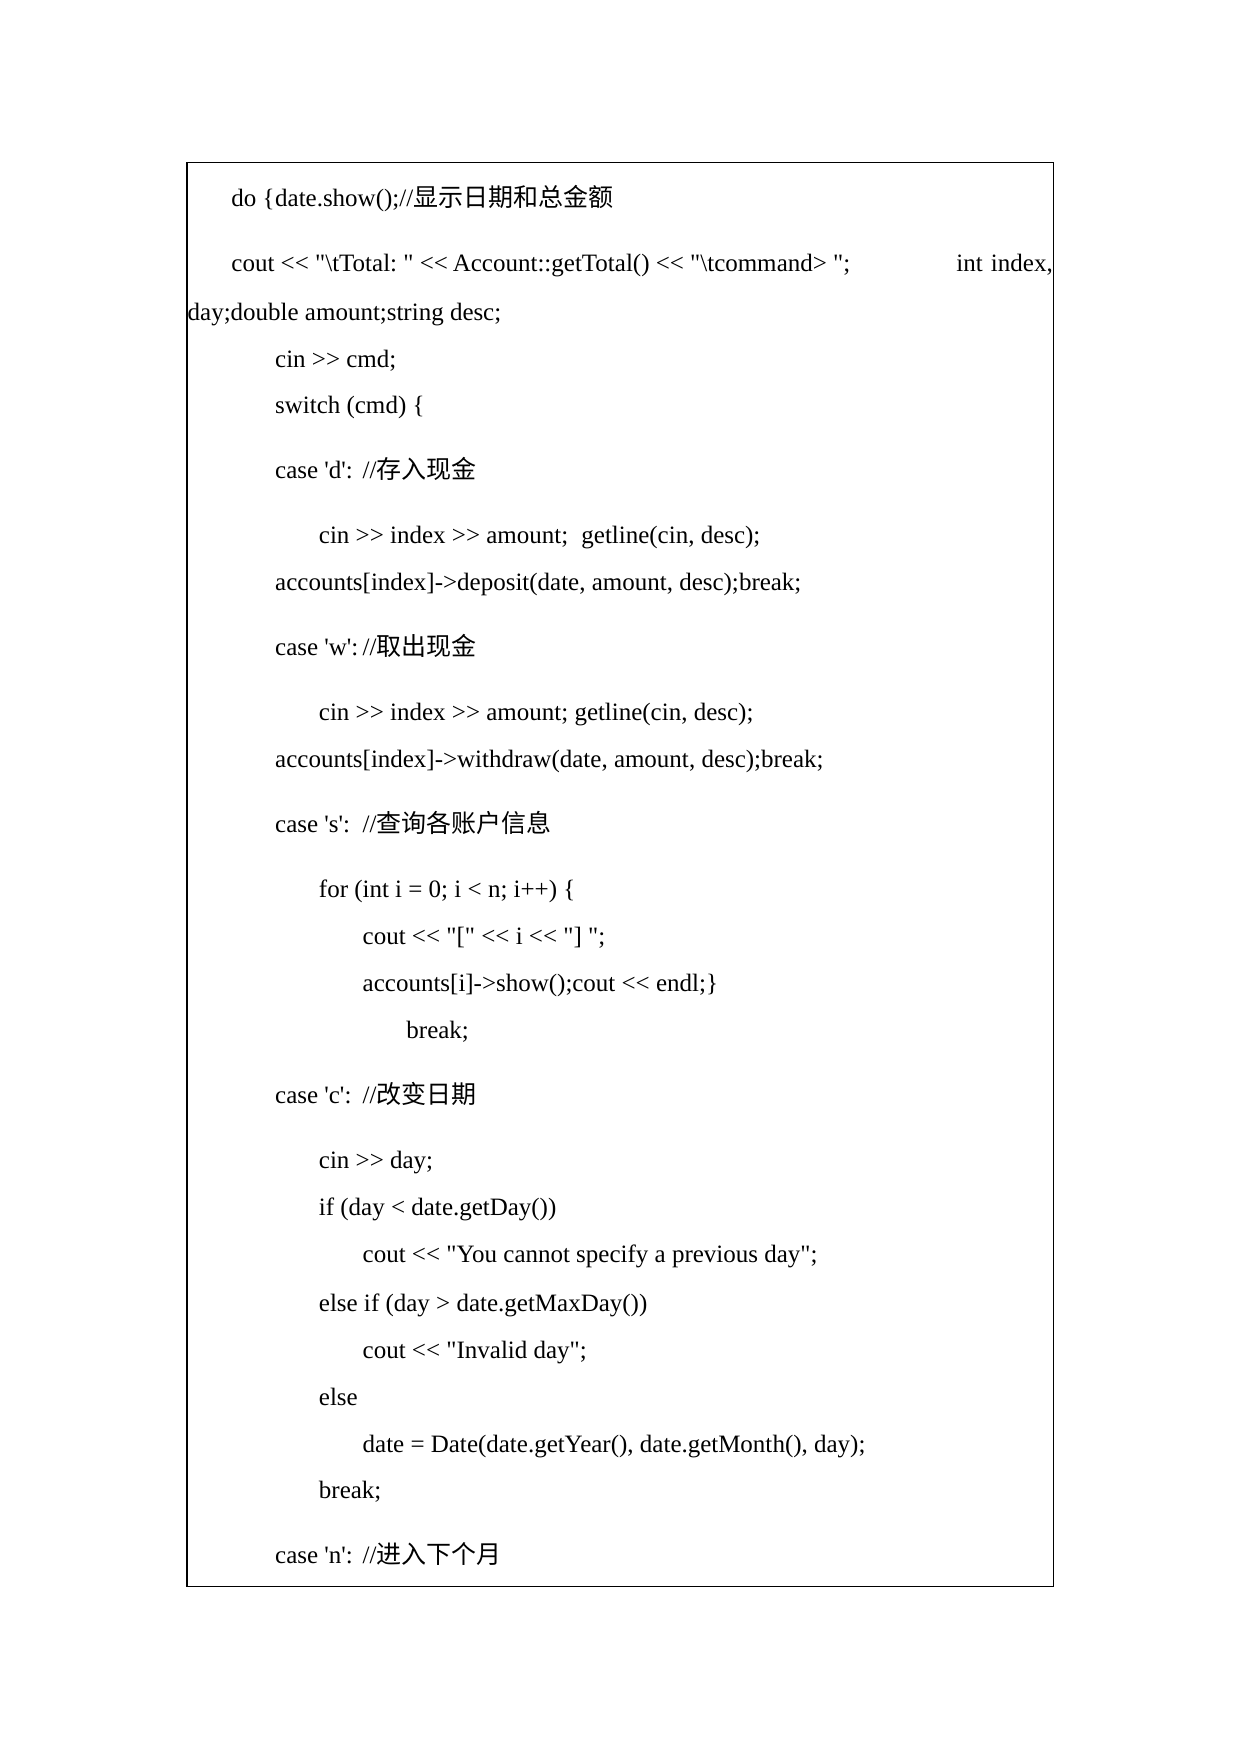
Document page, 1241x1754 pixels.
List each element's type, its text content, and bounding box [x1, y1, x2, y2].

list cout << "[" << i << "] "; [188, 918, 1053, 952]
list cin >> day; [188, 1142, 1053, 1176]
list cout << "You cannot specify a previous day"; [188, 1236, 1053, 1269]
list date = Date(date.getYear(), date.getMonth(), day); [188, 1426, 1053, 1459]
list case 'c': //改变日期 [188, 1059, 1053, 1125]
list break; [188, 1473, 1053, 1506]
list case 'd': //存入现金 [188, 434, 1053, 501]
list else [188, 1379, 1053, 1412]
list accounts[index]->deposit(date, amount, desc);break; [188, 564, 1053, 598]
list accounts[i]->show();cout << endl;} [188, 965, 1053, 999]
list cin >> cmd; [188, 341, 1053, 374]
list else if (day > date.getMaxDay()) [188, 1285, 1053, 1319]
list if (day < date.getDay()) [188, 1189, 1053, 1222]
list cout << "\tTotal: " << Account::getTotal() << "\tcommand> "; int index, day;double amount;string desc; [188, 245, 1053, 327]
list case 'n': //进入下个月 [188, 1519, 1053, 1586]
list accounts[index]->withdraw(date, amount, desc);break; [188, 741, 1053, 775]
list break; [188, 1012, 1053, 1046]
list case 's': //查询各账户信息 [188, 788, 1053, 854]
list cout << "Invalid day"; [188, 1332, 1053, 1366]
list for (int i = 0; i < n; i++) { [188, 871, 1053, 905]
list switch (cmd) { [188, 388, 1053, 421]
list cin >> index >> amount; getline(cin, desc); [188, 518, 1053, 551]
list case 'w': //取出现金 [188, 611, 1053, 677]
list cin >> index >> amount; getline(cin, desc); [188, 694, 1053, 728]
list do { date.show();//显示日期和总金额 [188, 163, 1053, 228]
